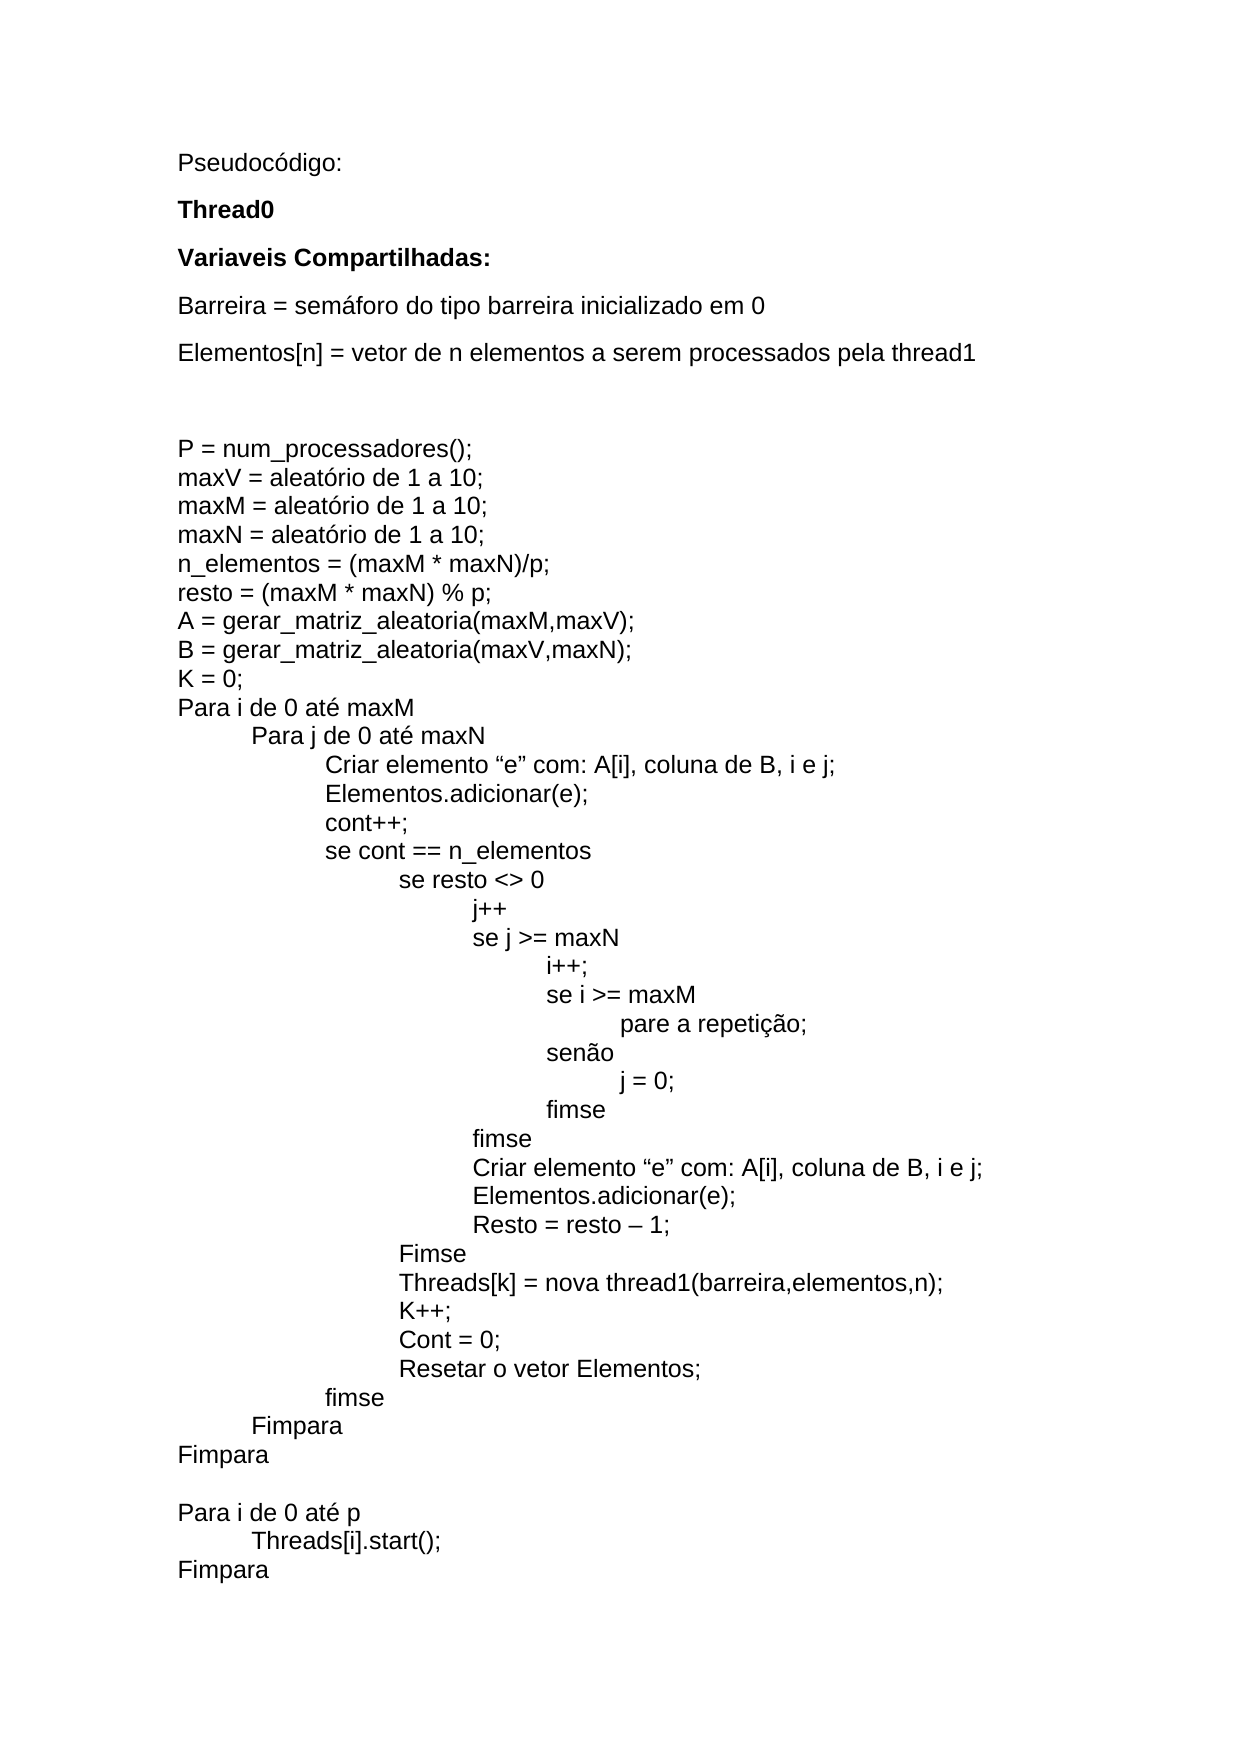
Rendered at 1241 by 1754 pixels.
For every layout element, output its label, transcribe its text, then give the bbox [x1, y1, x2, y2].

text resto = (maxM * maxN) % p; [177, 578, 1063, 606]
text Elementos[n] = vetor de n elementos a serem processados pela thread1 [177, 338, 1063, 367]
text Threads[k] = nova thread1(barreira,elementos,n); [177, 1268, 1063, 1296]
text fimse [177, 1095, 1063, 1124]
text Resetar o vetor Elementos; [177, 1354, 1063, 1383]
text j++ [177, 894, 1063, 923]
text j = 0; [177, 1066, 1063, 1095]
text maxM = aleatório de 1 a 10; [177, 491, 1063, 520]
text Fimpara [177, 1440, 1063, 1469]
text P = num_processadores(); [177, 434, 1063, 463]
text Criar elemento “e” com: A[i], coluna de B, i e j; [177, 750, 1063, 779]
text Para j de 0 até maxN [177, 721, 1063, 750]
text senão [177, 1038, 1063, 1066]
text n_elementos = (maxM * maxN)/p; [177, 549, 1063, 578]
text B = gerar_matriz_aleatoria(maxV,maxN); [177, 635, 1063, 664]
text Elementos.adicionar(e); [177, 1181, 1063, 1210]
text Thread0 [177, 195, 1063, 224]
text Elementos.adicionar(e); [177, 779, 1063, 808]
text Resto = resto – 1; [177, 1210, 1063, 1239]
text pare a repetição; [177, 1009, 1063, 1038]
text i++; [177, 951, 1063, 980]
text se cont == n_elementos [177, 836, 1063, 865]
text Pseudocódigo: [177, 148, 1063, 176]
text Fimpara [177, 1555, 1063, 1584]
text se i >= maxM [177, 980, 1063, 1009]
text Para i de 0 até p [177, 1498, 1063, 1526]
text fimse [177, 1124, 1063, 1153]
text Variaveis Compartilhadas: [177, 243, 1063, 272]
text Fimpara [177, 1411, 1063, 1440]
text Criar elemento “e” com: A[i], coluna de B, i e j; [177, 1153, 1063, 1181]
text cont++; [177, 808, 1063, 836]
text se j >= maxN [177, 923, 1063, 951]
text Para i de 0 até maxM [177, 693, 1063, 721]
text Threads[i].start(); [177, 1526, 1063, 1555]
text Fimse [177, 1239, 1063, 1268]
text Cont = 0; [177, 1325, 1063, 1354]
text maxN = aleatório de 1 a 10; [177, 520, 1063, 549]
text fimse [177, 1383, 1063, 1411]
text K++; [177, 1296, 1063, 1325]
text se resto <> 0 [177, 865, 1063, 894]
text A = gerar_matriz_aleatoria(maxM,maxV); [177, 606, 1063, 635]
text Barreira = semáforo do tipo barreira inicializado em 0 [177, 291, 1063, 319]
text K = 0; [177, 664, 1063, 693]
text maxV = aleatório de 1 a 10; [177, 463, 1063, 491]
